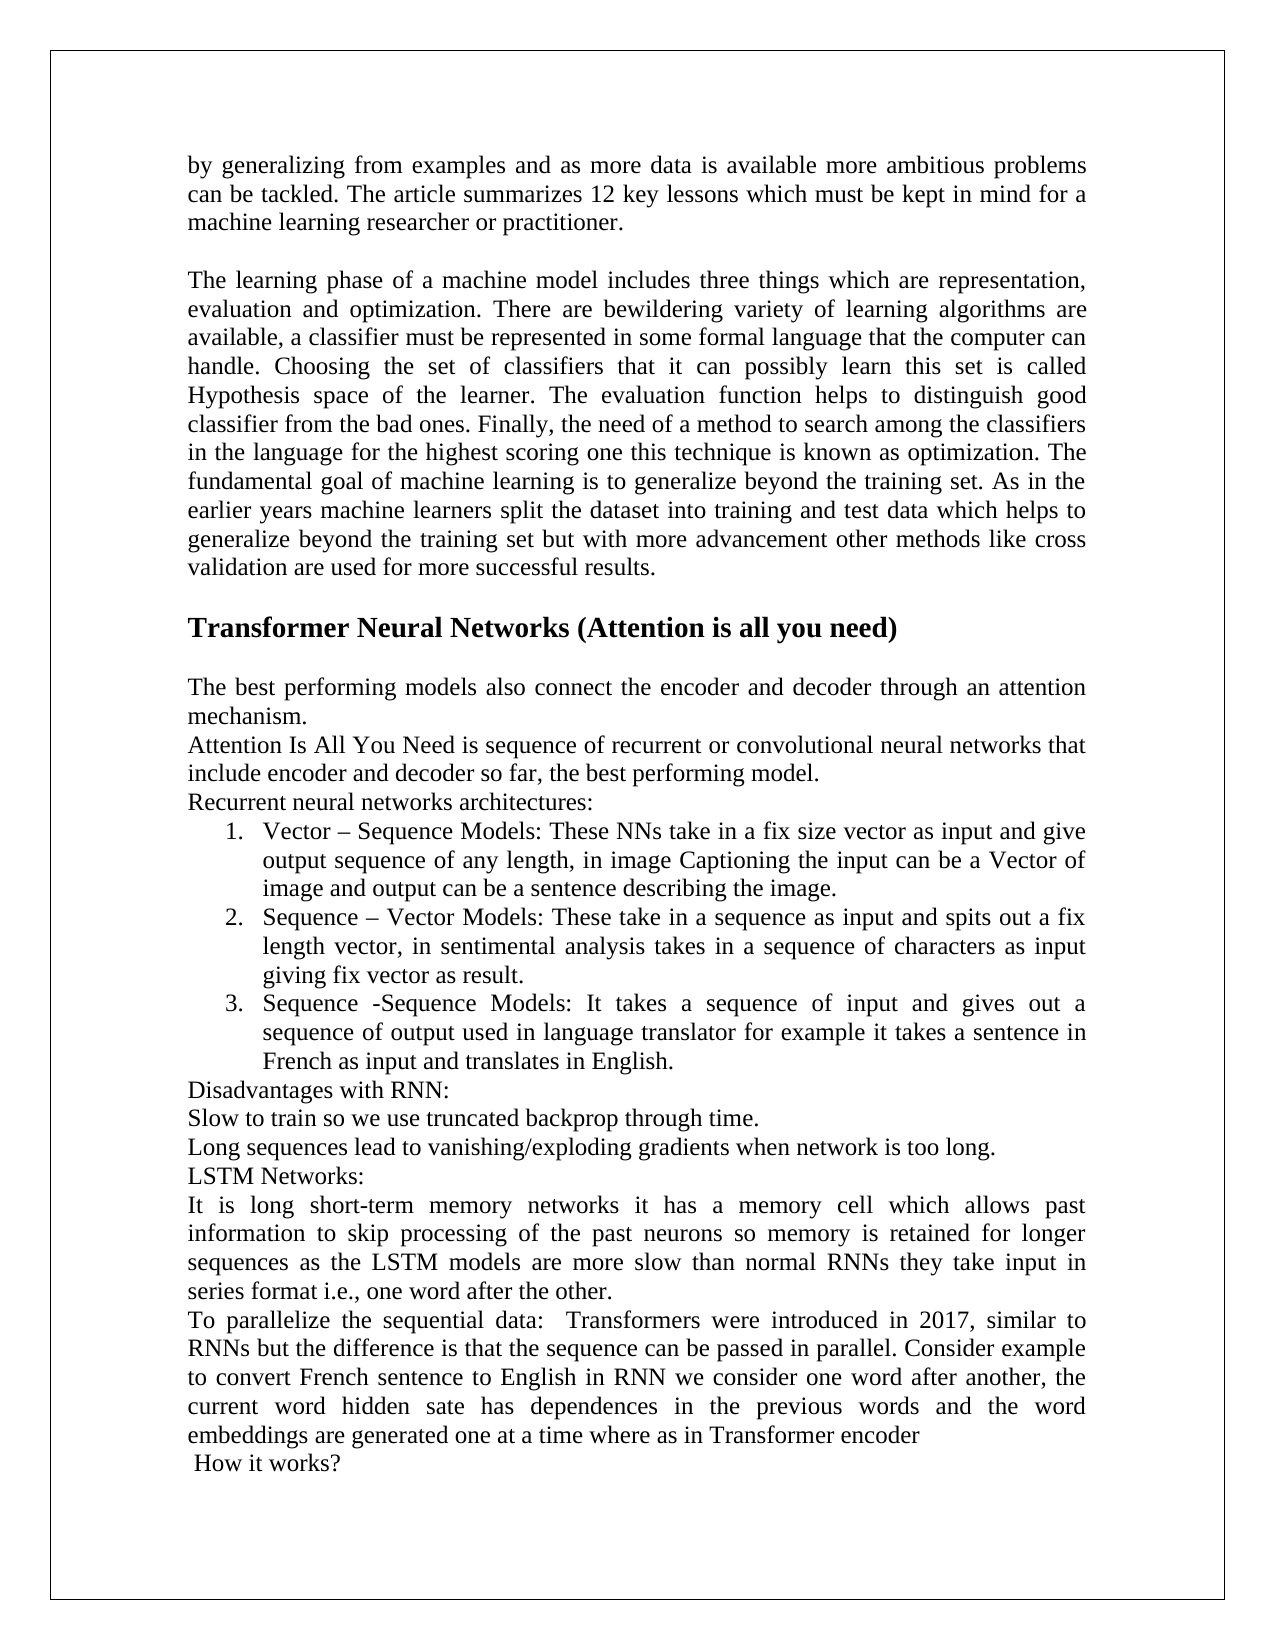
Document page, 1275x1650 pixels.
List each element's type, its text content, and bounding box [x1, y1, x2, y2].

text How it works? [187, 1448, 1087, 1477]
list Sequence – Vector Models: These take in a sequence as input and spits out a fix length vector, in sentimental analysis takes in a sequence of characters as input giving fix vector as result. [225, 902, 1087, 988]
text Slow to train so we use truncated backprop through time. [187, 1103, 1087, 1132]
text The learning phase of a machine model includes three things which are representation, evaluation and optimization. There are bewildering variety of learning algorithms are available, a classifier must be represented in some formal language that the computer can handle. Choosing the set of classifiers that it can possibly learn this set is called Hypothesis space of the learner. The evaluation function helps to distinguish good classifier from the bad ones. Finally, the need of a method to search among the classifiers in the language for the highest scoring one this technique is known as optimization. The fundamental goal of machine learning is to generalize beyond the training set. As in the earlier years machine learners split the dataset into training and test data which helps to generalize beyond the training set but with more advancement other methods like cross validation are used for more successful results. [187, 265, 1087, 581]
text Long sequences lead to vanishing/exploding gradients when network is too long. [187, 1132, 1087, 1161]
text Recurrent neural networks architectures: [187, 787, 1087, 816]
text Disadvantages with RNN: [187, 1075, 1087, 1103]
text The best performing models also connect the encoder and decoder through an attention mechanism. Attention Is All You Need is sequence of recurrent or convolutional neural networks that include encoder and decoder so far, the best performing model. [187, 672, 1087, 787]
list Sequence -Sequence Models: It takes a sequence of input and gives out a sequence of output used in language translator for example it takes a sentence in French as input and translates in English. [225, 988, 1087, 1075]
list Vector – Sequence Models: These NNs take in a fix size vector as input and give output sequence of any length, in image Captioning the input can be a Vector of image and output can be a sentence describing the image. [225, 816, 1087, 902]
text LSTM Networks: [187, 1161, 1087, 1190]
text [187, 150, 1087, 236]
text To parallelize the sequential data: Transformers were introduced in 2017, similar to RNNs but the difference is that the sequence can be passed in parallel. Consider example to convert French sentence to English in RNN we consider one word after another, the current word hidden sate has dependences in the previous words and the word embeddings are generated one at a time where as in Transformer encoder [187, 1305, 1087, 1448]
text It is long short-term memory networks it has a memory cell which allows past information to skip processing of the past neurons so memory is retained for longer sequences as the LSTM models are more slow than normal RNNs they take input in series format i.e., one word after the other. [187, 1190, 1087, 1305]
text Transformer Neural Networks (Attention is all you need) [187, 610, 1087, 643]
